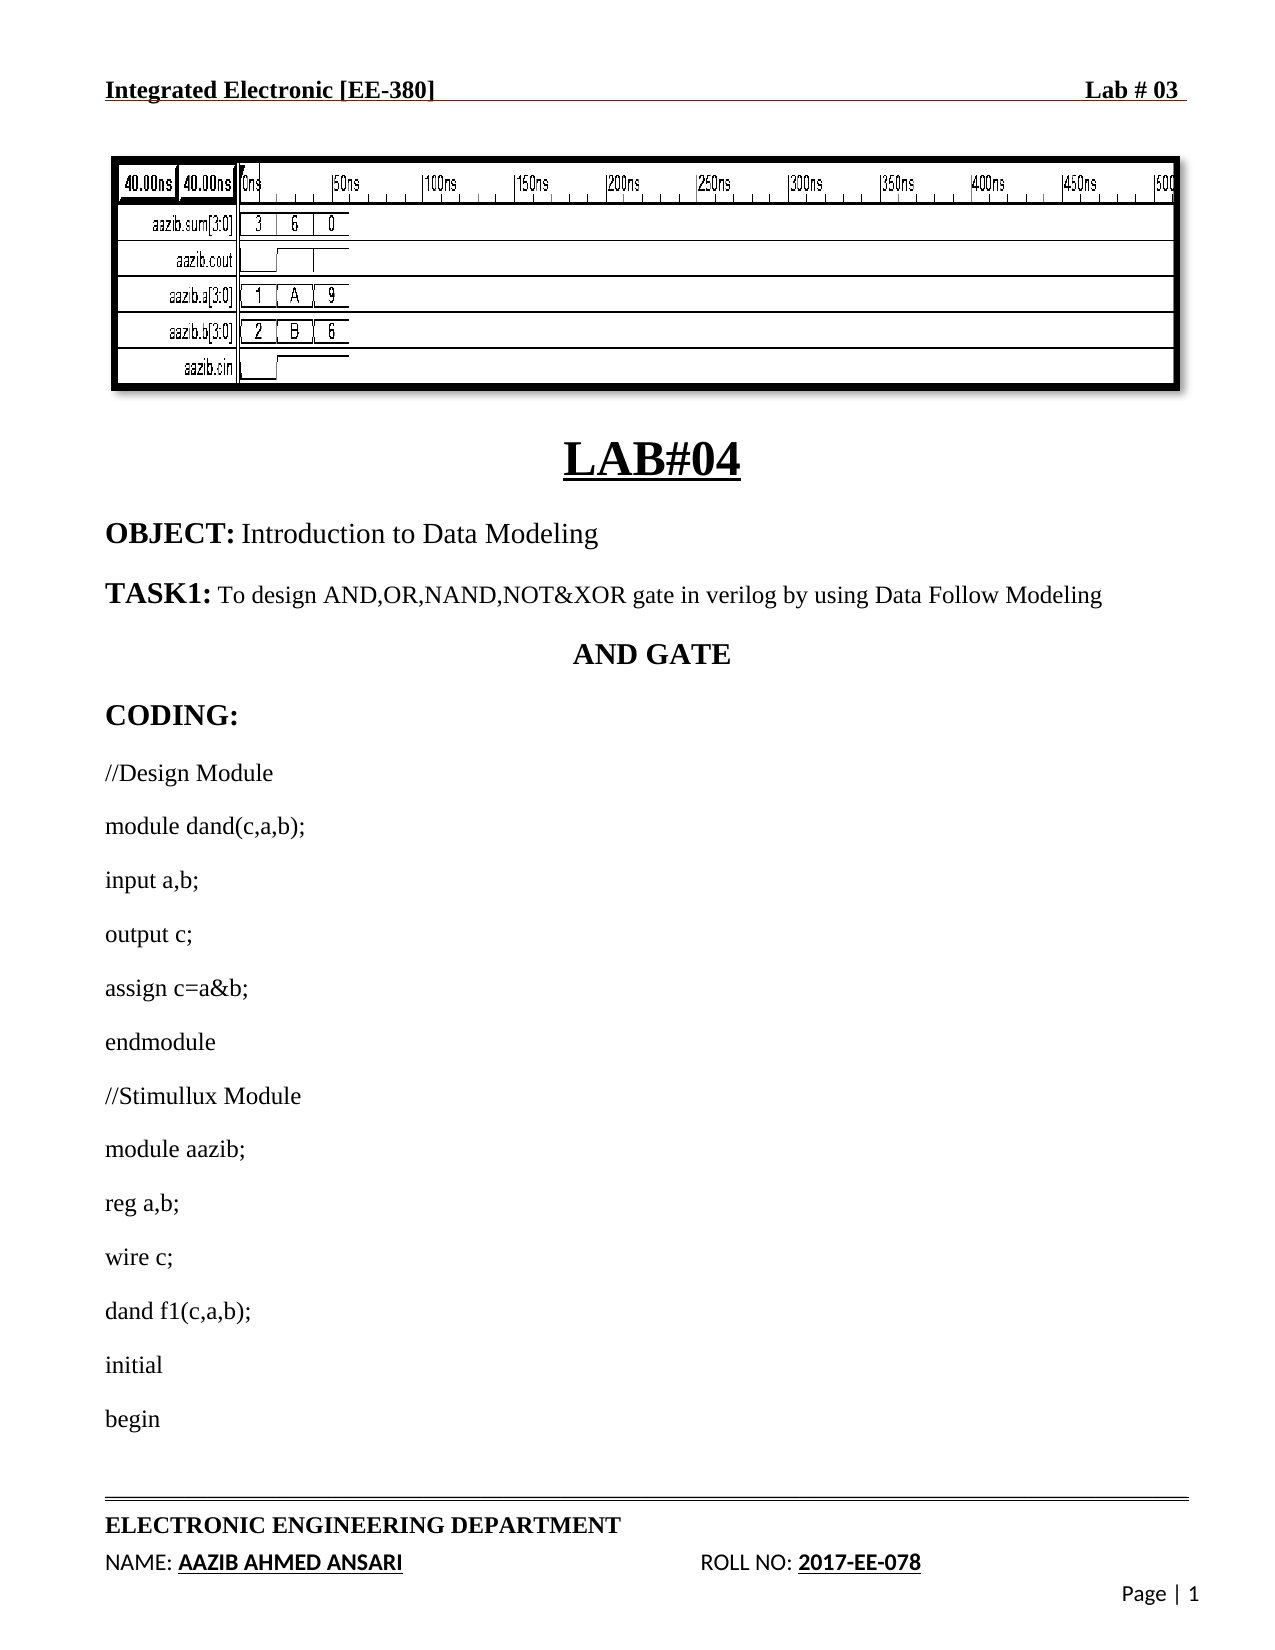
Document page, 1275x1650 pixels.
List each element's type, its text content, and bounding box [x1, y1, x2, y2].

text initial [105, 1350, 1199, 1379]
text LAB#04 [105, 428, 1199, 486]
text AND GATE [105, 636, 1199, 671]
text input a,b; [105, 865, 1199, 894]
text CODING: [105, 697, 1199, 732]
text //Design Module [105, 758, 1199, 786]
text OBJECT: Introduction to Data Modeling [105, 515, 1199, 550]
text dand f1(c,a,b); [105, 1296, 1199, 1325]
text assign c=a&b; [105, 973, 1199, 1002]
text begin [105, 1404, 1199, 1433]
text wire c; [105, 1242, 1199, 1271]
text TASK1: To design AND,OR,NAND,NOT&XOR gate in verilog by using Data Follow Modeling [105, 576, 1199, 610]
text module aazib; [105, 1134, 1199, 1163]
text //Stimullux Module [105, 1081, 1199, 1109]
text endmodule [105, 1027, 1199, 1056]
text module dand(c,a,b); [105, 811, 1199, 840]
text reg a,b; [105, 1188, 1199, 1217]
text output c; [105, 919, 1199, 948]
